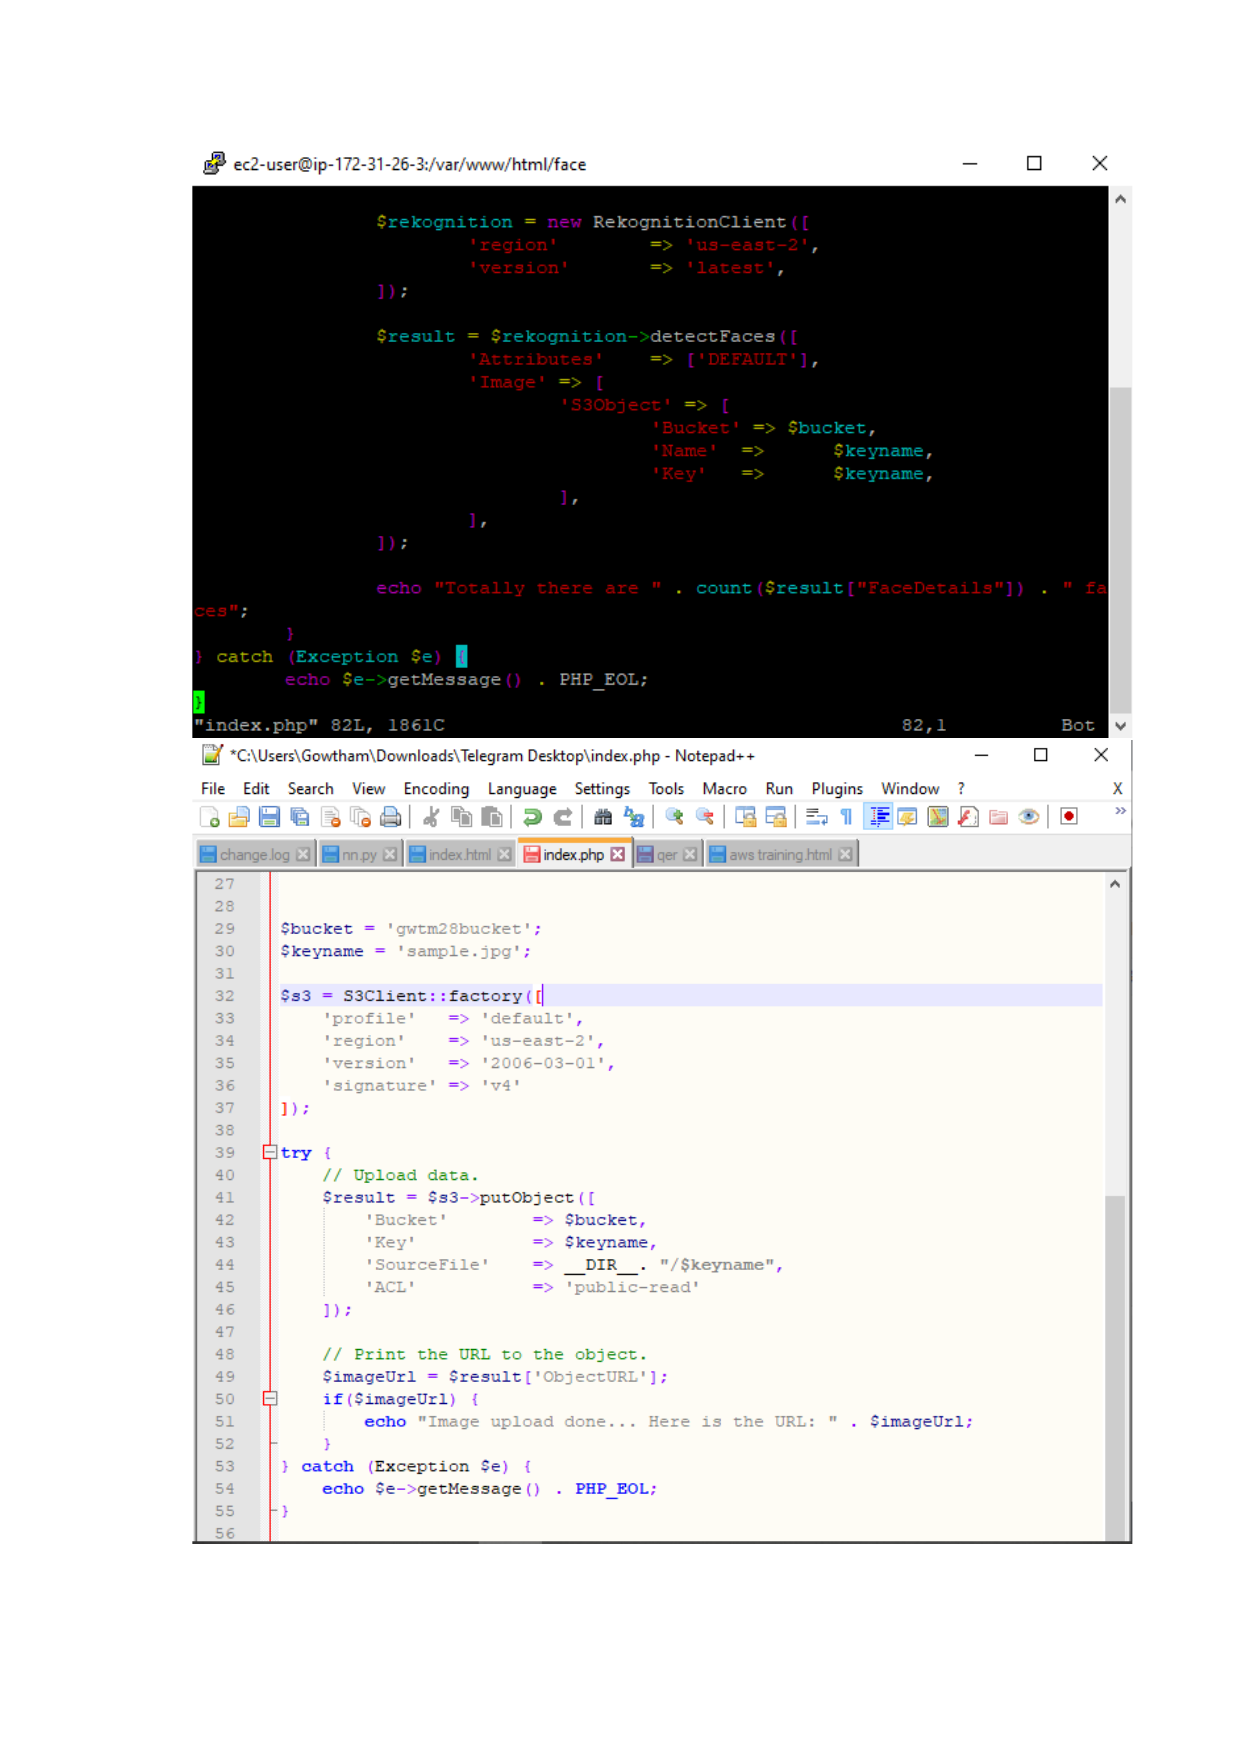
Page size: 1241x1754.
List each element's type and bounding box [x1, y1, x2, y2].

picture [192, 150, 1133, 738]
picture [192, 740, 1133, 1544]
